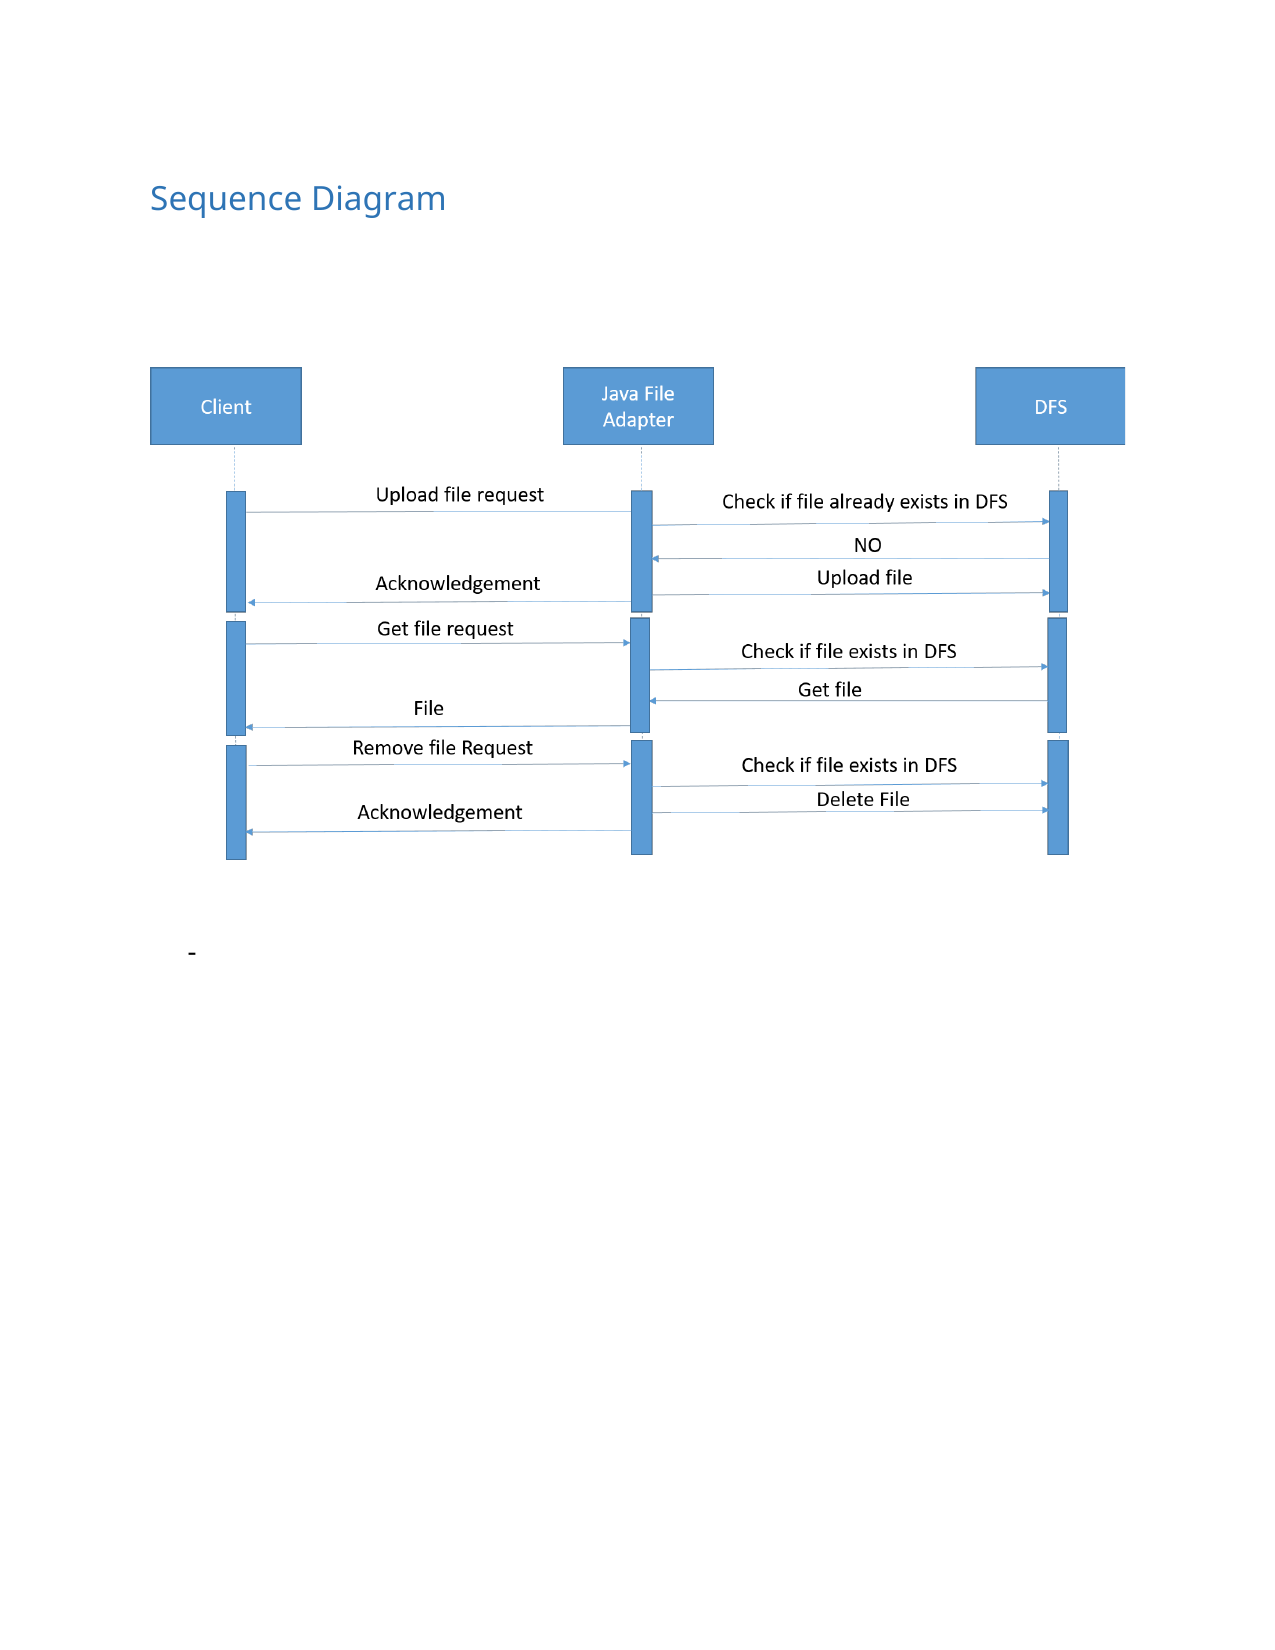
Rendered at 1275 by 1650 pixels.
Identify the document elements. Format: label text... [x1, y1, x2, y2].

picture [150, 367, 1125, 860]
subtitle Sequence Diagram [150, 175, 1125, 220]
